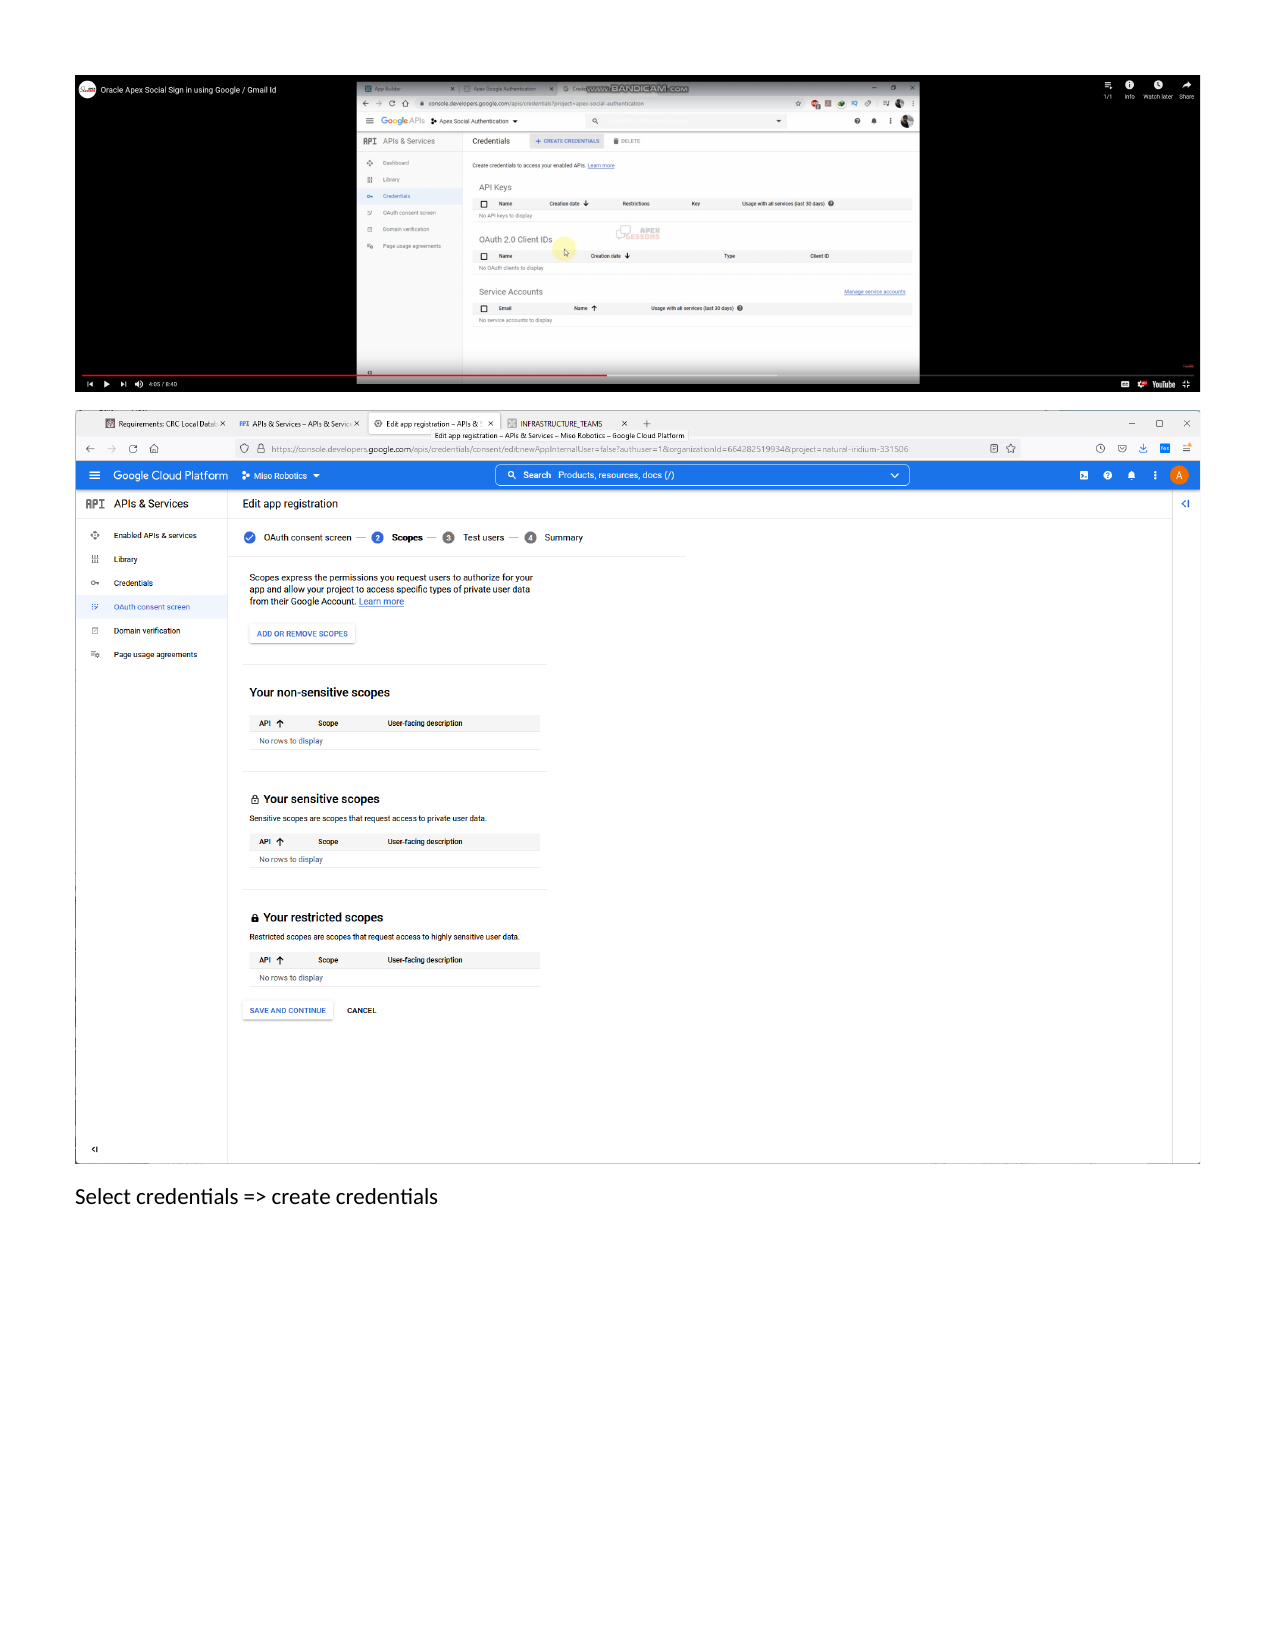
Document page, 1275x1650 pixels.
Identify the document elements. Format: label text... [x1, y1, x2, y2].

picture [75, 410, 1200, 1164]
picture [75, 75, 1200, 392]
text Select credentials => create credentials [75, 1182, 1200, 1211]
